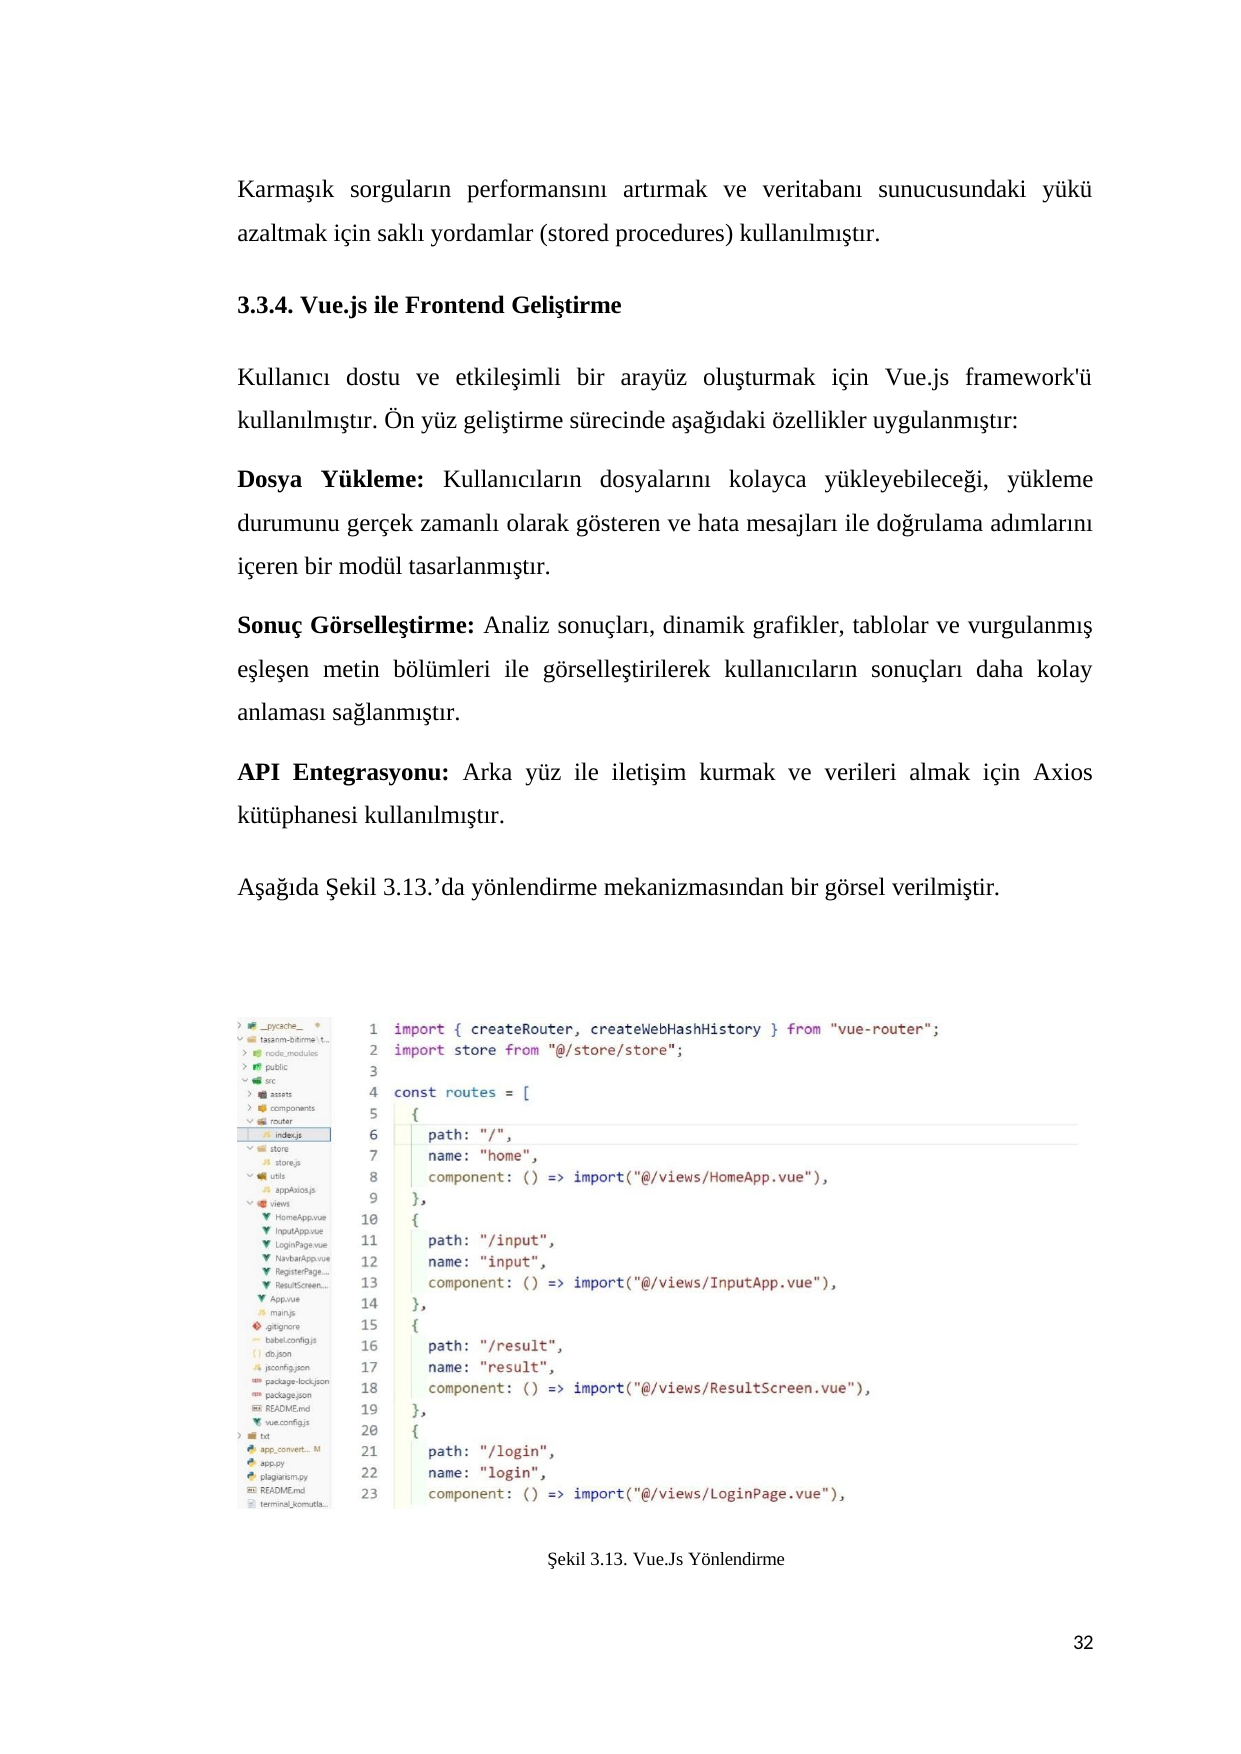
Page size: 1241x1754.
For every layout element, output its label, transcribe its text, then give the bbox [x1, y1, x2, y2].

text Karmaşık sorguların performansını artırmak ve veritabanı sunucusundaki yükü azaltmak için saklı yordamlar (stored procedures) kullanılmıştır. [237, 174, 1093, 247]
picture [237, 1017, 1078, 1509]
text API Entegrasyonu: Arka yüz ile iletişim kurmak ve verileri almak için Axios kütüphanesi kullanılmıştır. [237, 757, 1093, 829]
text Kullanıcı dostu ve etkileşimli bir arayüz oluşturmak için Vue.js framework'ü kullanılmıştır. Ön yüz geliştirme sürecinde aşağıdaki özellikler uygulanmıştır: [237, 362, 1093, 434]
subtitle Vue.js ile Frontend Geliştirme [237, 290, 1211, 319]
text Dosya Yükleme: Kullanıcıların dosyalarını kolayca yükleyebileceği, yükleme durumunu gerçek zamanlı olarak gösteren ve hata mesajları ile doğrulama adımlarını içeren bir modül tasarlanmıştır. [237, 464, 1094, 579]
text Aşağıda Şekil 3.13.’da yönlendirme mekanizmasından bir görsel verilmiştir. [237, 872, 1211, 901]
text Şekil 3.13. Vue.Js Yönlendirme [283, 1548, 1048, 1570]
text Sonuç Görselleştirme: Analiz sonuçları, dinamik grafikler, tablolar ve vurgulanmış eşleşen metin bölümleri ile görselleştirilerek kullanıcıların sonuçları daha kolay anlaması sağlanmıştır. [237, 611, 1093, 726]
